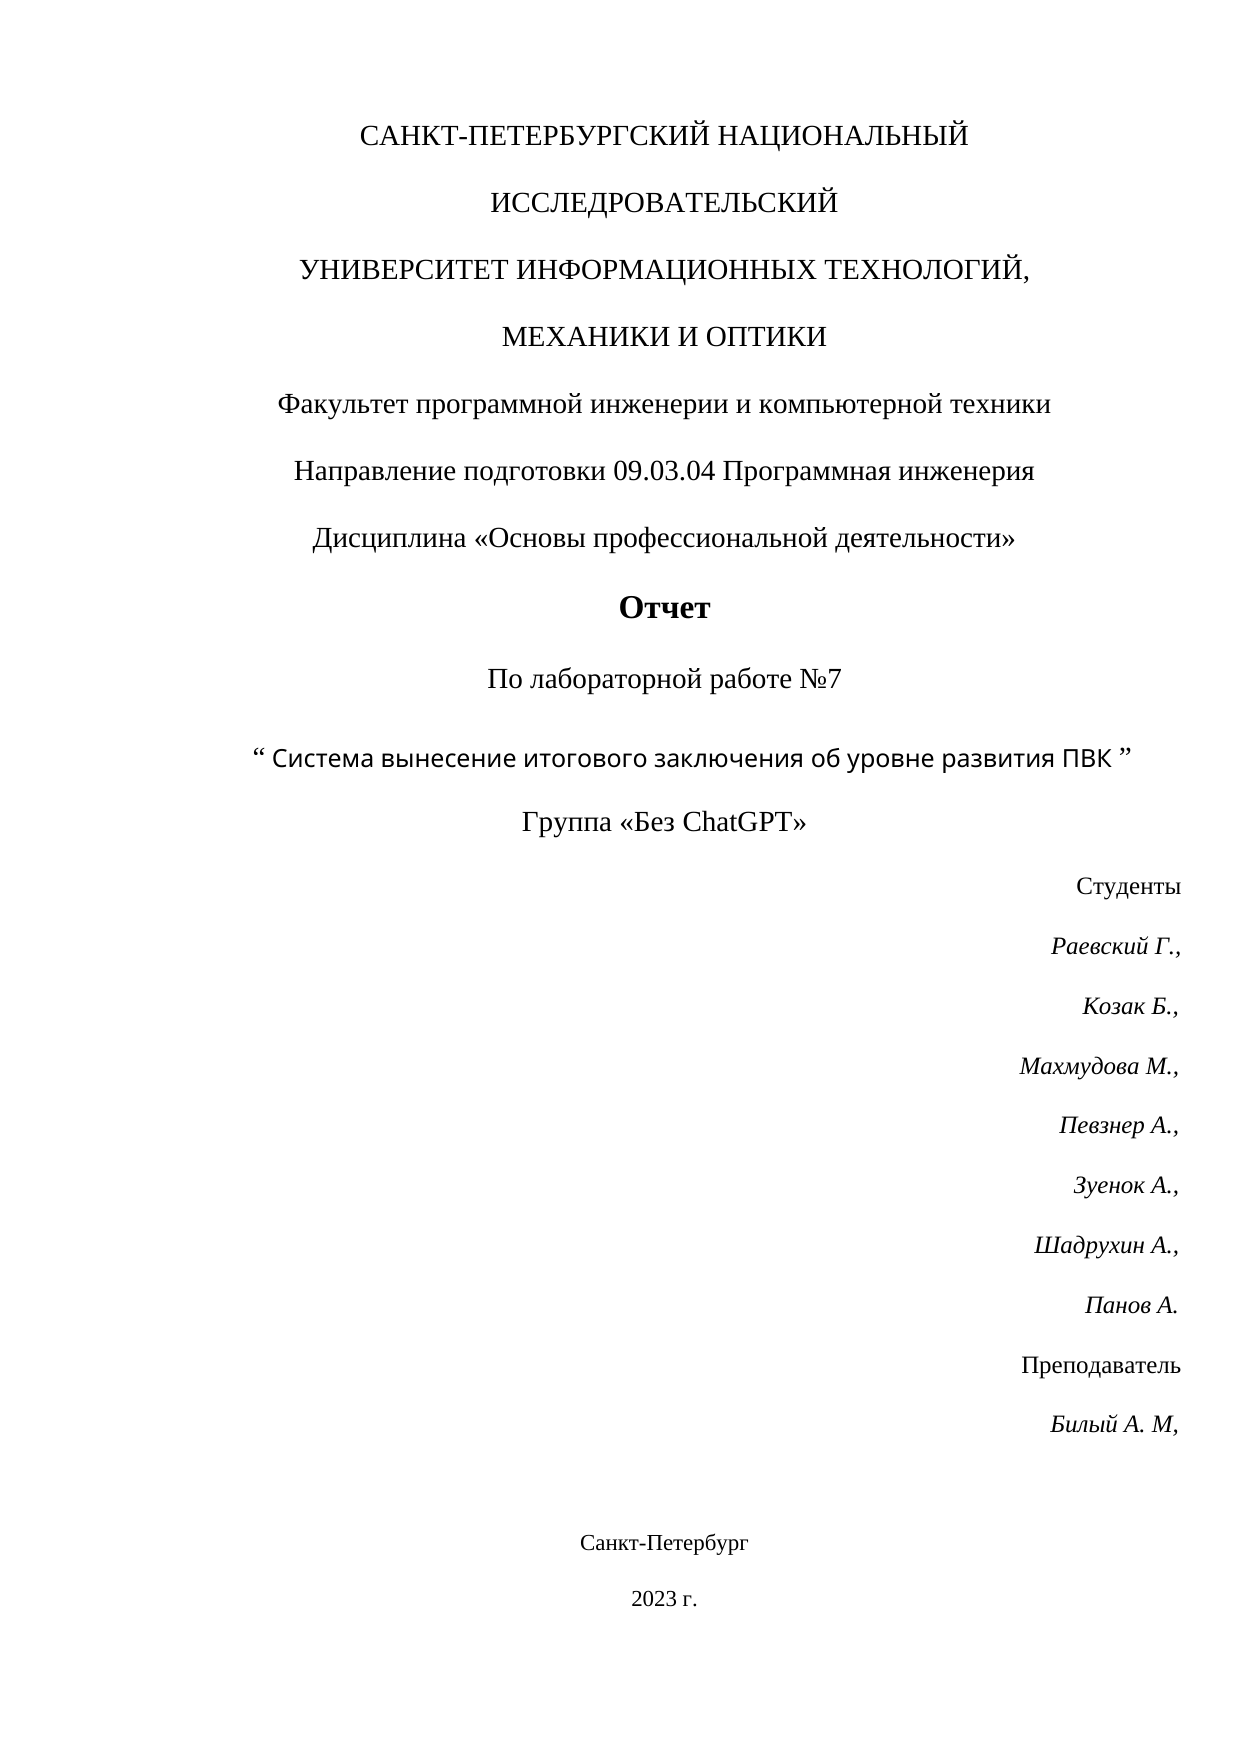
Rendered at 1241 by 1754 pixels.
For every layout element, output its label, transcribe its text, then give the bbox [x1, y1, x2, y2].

text “ Система вынесение итогового заключения об уровне развития ПВК ” [252, 741, 1181, 775]
text Козак Б., [148, 991, 1181, 1020]
text Панов А. [148, 1290, 1181, 1319]
text Направление подготовки 09.03.04 Программная инженерия [148, 453, 1181, 487]
text САНКТ-ПЕТЕРБУРГСКИЙ НАЦИОНАЛЬНЫЙ [148, 118, 1181, 152]
text Дисциплина «Основы профессиональной деятельности» [148, 520, 1181, 553]
text Группа «Без ChatGPT» [148, 804, 1181, 838]
text По лабораторной работе №7 [148, 661, 1181, 695]
text Билый А. М, [148, 1409, 1181, 1438]
text 2023 г. [148, 1585, 1181, 1612]
text Факультет программной инженерии и компьютерной техники [148, 386, 1181, 419]
text Санкт-Петербург [148, 1529, 1181, 1555]
text Шадрухин А., [148, 1230, 1181, 1259]
text Зуенок А., [148, 1170, 1181, 1199]
text УНИВЕРСИТЕТ ИНФОРМАЦИОННЫХ ТЕХНОЛОГИЙ, [148, 252, 1181, 286]
text Преподаватель [148, 1350, 1181, 1378]
text Студенты [148, 871, 1181, 900]
text ИССЛЕДРОВАТЕЛЬСКИЙ [148, 185, 1181, 219]
text Раевский Г., [148, 931, 1181, 960]
text Махмудова М., [148, 1051, 1181, 1079]
text МЕХАНИКИ И ОПТИКИ [148, 319, 1181, 353]
text Отчет [148, 587, 1181, 625]
text Певзнер А., [148, 1111, 1181, 1139]
